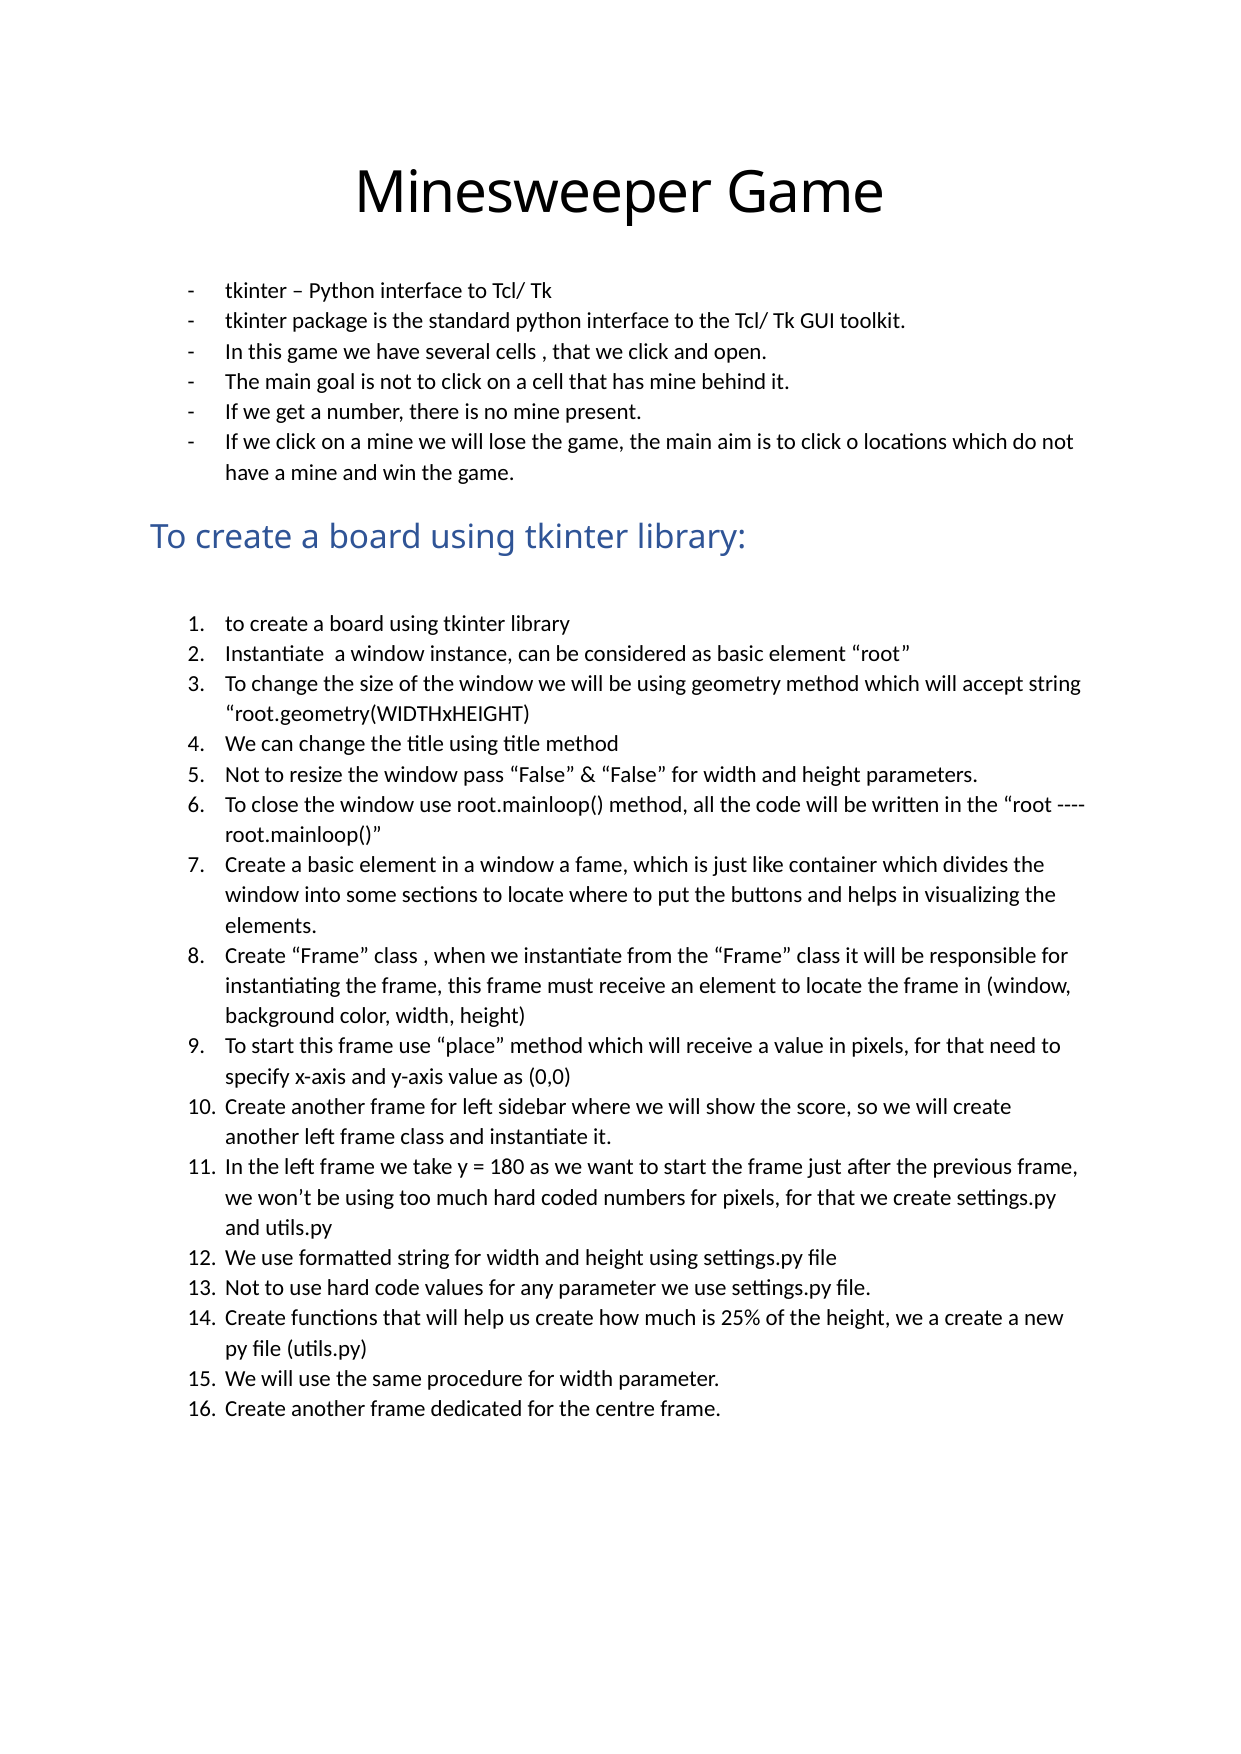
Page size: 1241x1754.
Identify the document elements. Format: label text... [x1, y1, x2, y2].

list We use formatted string for width and height using settings.py file [187, 1243, 1090, 1271]
list In the left frame we take y = 180 as we want to start the frame just after the previous frame, we won’t be using too much hard coded numbers for pixels, for that we create settings.py and utils.py [187, 1152, 1090, 1241]
list tkinter package is the standard python interface to the Tcl/ Tk GUI toolkit. [187, 307, 1090, 334]
list In this game we have several cells , that we click and open. [187, 337, 1090, 365]
list To start this frame use “place” method which will receive a value in pixels, for that need to specify x-axis and y-axis value as (0,0) [187, 1032, 1090, 1090]
list Create another frame for left sidebar where we will show the score, so we will create another left frame class and instantiate it. [187, 1092, 1090, 1150]
list Create another frame dedicated for the centre frame. [187, 1394, 1090, 1422]
list We can change the title using title method [187, 729, 1090, 757]
list If we get a number, there is no mine present. [187, 397, 1090, 425]
list Create functions that will help us create how much is 25% of the height, we a create a new py file (utils.py) [187, 1303, 1090, 1362]
title Minesweeper Game [150, 150, 1090, 229]
list Instantiate a window instance, can be considered as basic element “root” [187, 639, 1090, 667]
list To change the size of the window we will be using geometry method which will accept string “root.geometry(WIDTHxHEIGHT) [187, 669, 1090, 727]
list If we click on a mine we will lose the game, the main aim is to click o locations which do not have a mine and win the game. [187, 427, 1090, 486]
list To close the window use root.mainloop() method, all the code will be written in the “root ---- root.mainloop()” [187, 790, 1090, 848]
list We will use the same procedure for width parameter. [187, 1364, 1090, 1392]
list to create a board using tkinter library [187, 609, 1090, 637]
list The main goal is not to click on a cell that has mine behind it. [187, 367, 1090, 395]
list tkinter – Python interface to Tcl/ Tk [187, 276, 1090, 304]
list Not to resize the window pass “False” & “False” for width and height parameters. [187, 760, 1090, 788]
list Create a basic element in a window a fame, which is just like container which divides the window into some sections to locate where to put the buttons and helps in visualizing the elements. [187, 850, 1090, 939]
list Create “Frame” class , when we instantiate from the “Frame” class it will be responsible for instantiating the frame, this frame must receive an element to locate the frame in (window, background color, width, height) [187, 941, 1090, 1029]
subtitle To create a board using tkinter library: [150, 513, 1090, 558]
list Not to use hard code values for any parameter we use settings.py file. [187, 1273, 1090, 1301]
